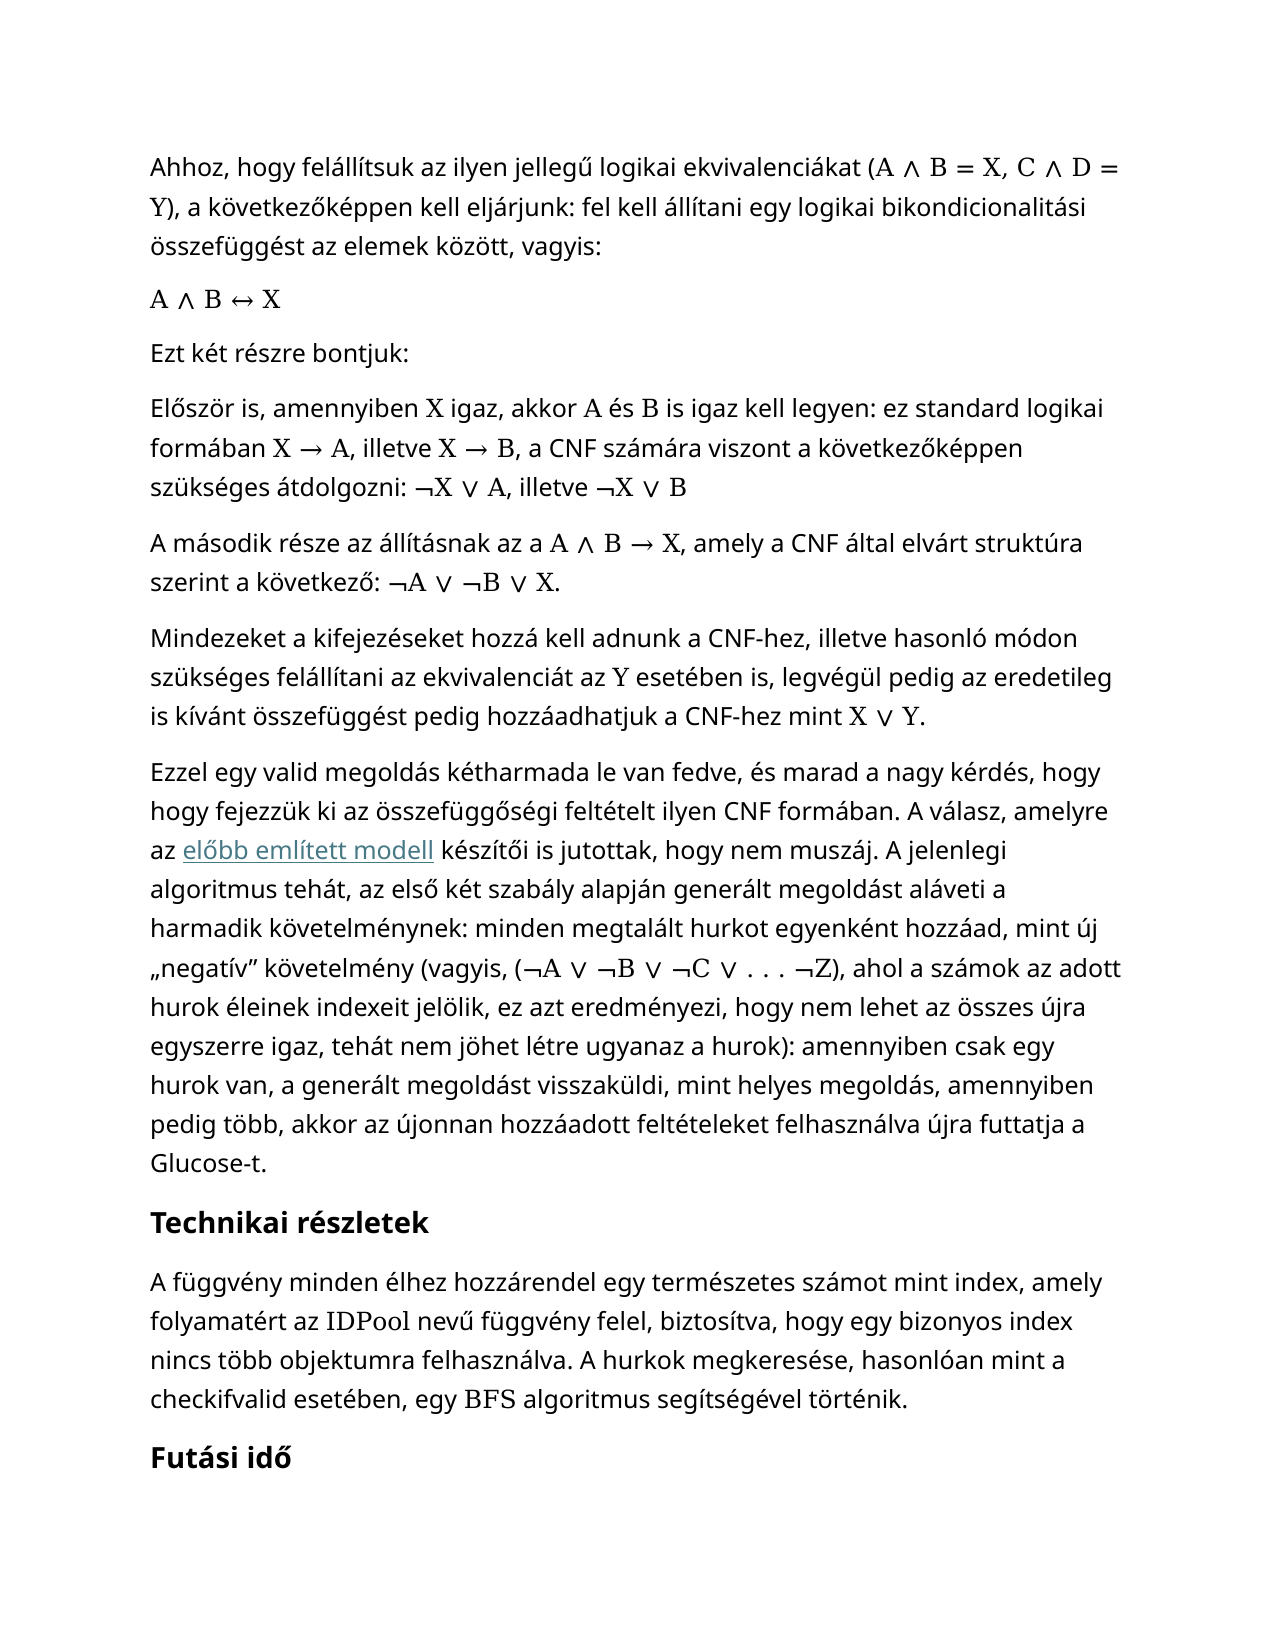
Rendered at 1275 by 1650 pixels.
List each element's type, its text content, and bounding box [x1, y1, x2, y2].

text Először is, amennyiben X igaz, akkor A és B is igaz kell legyen: ez standard logikai formában X → A, illetve X → B, a CNF számára viszont a következőképpen szükséges átdolgozni: ¬X ∨ A, illetve ¬X ∨ B [150, 391, 1125, 503]
text Ezt két részre bontjuk: [150, 335, 1125, 369]
text A ∧ B ↔ X [150, 284, 1125, 314]
text A függvény minden élhez hozzárendel egy természetes számot mint index, amely folyamatért az IDPool nevű függvény felel, biztosítva, hogy egy bizonyos index nincs több objektumra felhasználva. A hurkok megkeresése, hasonlóan mint a checkifvalid esetében, egy BFS algoritmus segítségével történik. [150, 1264, 1125, 1416]
text Mindezeket a kifejezéseket hozzá kell adnunk a CNF-hez, illetve hasonló módon szükséges felállítani az ekvivalenciát az Y esetében is, legvégül pedig az eredetileg is kívánt összefüggést pedig hozzáadhatjuk a CNF-hez mint X ∨ Y. [150, 620, 1125, 733]
subtitle Futási idő [150, 1438, 1125, 1477]
text A második része az állításnak az a A ∧ B → X, amely a CNF által elvárt struktúra szerint a következő: ¬A ∨ ¬B ∨ X. [150, 525, 1125, 598]
text Ahhoz, hogy felállítsuk az ilyen jellegű logikai ekvivalenciákat (A ∧ B = X, C ∧ D = Y), a következőképpen kell eljárjunk: fel kell állítani egy logikai bikondicionalitási összefüggést az elemek között, vagyis: [150, 150, 1125, 262]
subtitle Technikai részletek [150, 1202, 1125, 1242]
text Ezzel egy valid megoldás kétharmada le van fedve, és marad a nagy kérdés, hogy hogy fejezzük ki az összefüggőségi feltételt ilyen CNF formában. A válasz, amelyre az előbb említett modell készítői is jutottak, hogy nem muszáj. A jelenlegi algoritmus tehát, az első két szabály alapján generált megoldást aláveti a harmadik követelménynek: minden megtalált hurkot egyenként hozzáad, mint új „negatív” követelmény (vagyis, (¬A ∨ ¬B ∨ ¬C ∨ . . . ¬Z), ahol a számok az adott hurok éleinek indexeit jelölik, ez azt eredményezi, hogy nem lehet az összes újra egyszerre igaz, tehát nem jöhet létre ugyanaz a hurok): amennyiben csak egy hurok van, a generált megoldást visszaküldi, mint helyes megoldás, amennyiben pedig több, akkor az újonnan hozzáadott feltételeket felhasználva újra futtatja a Glucose-t. [150, 754, 1125, 1180]
